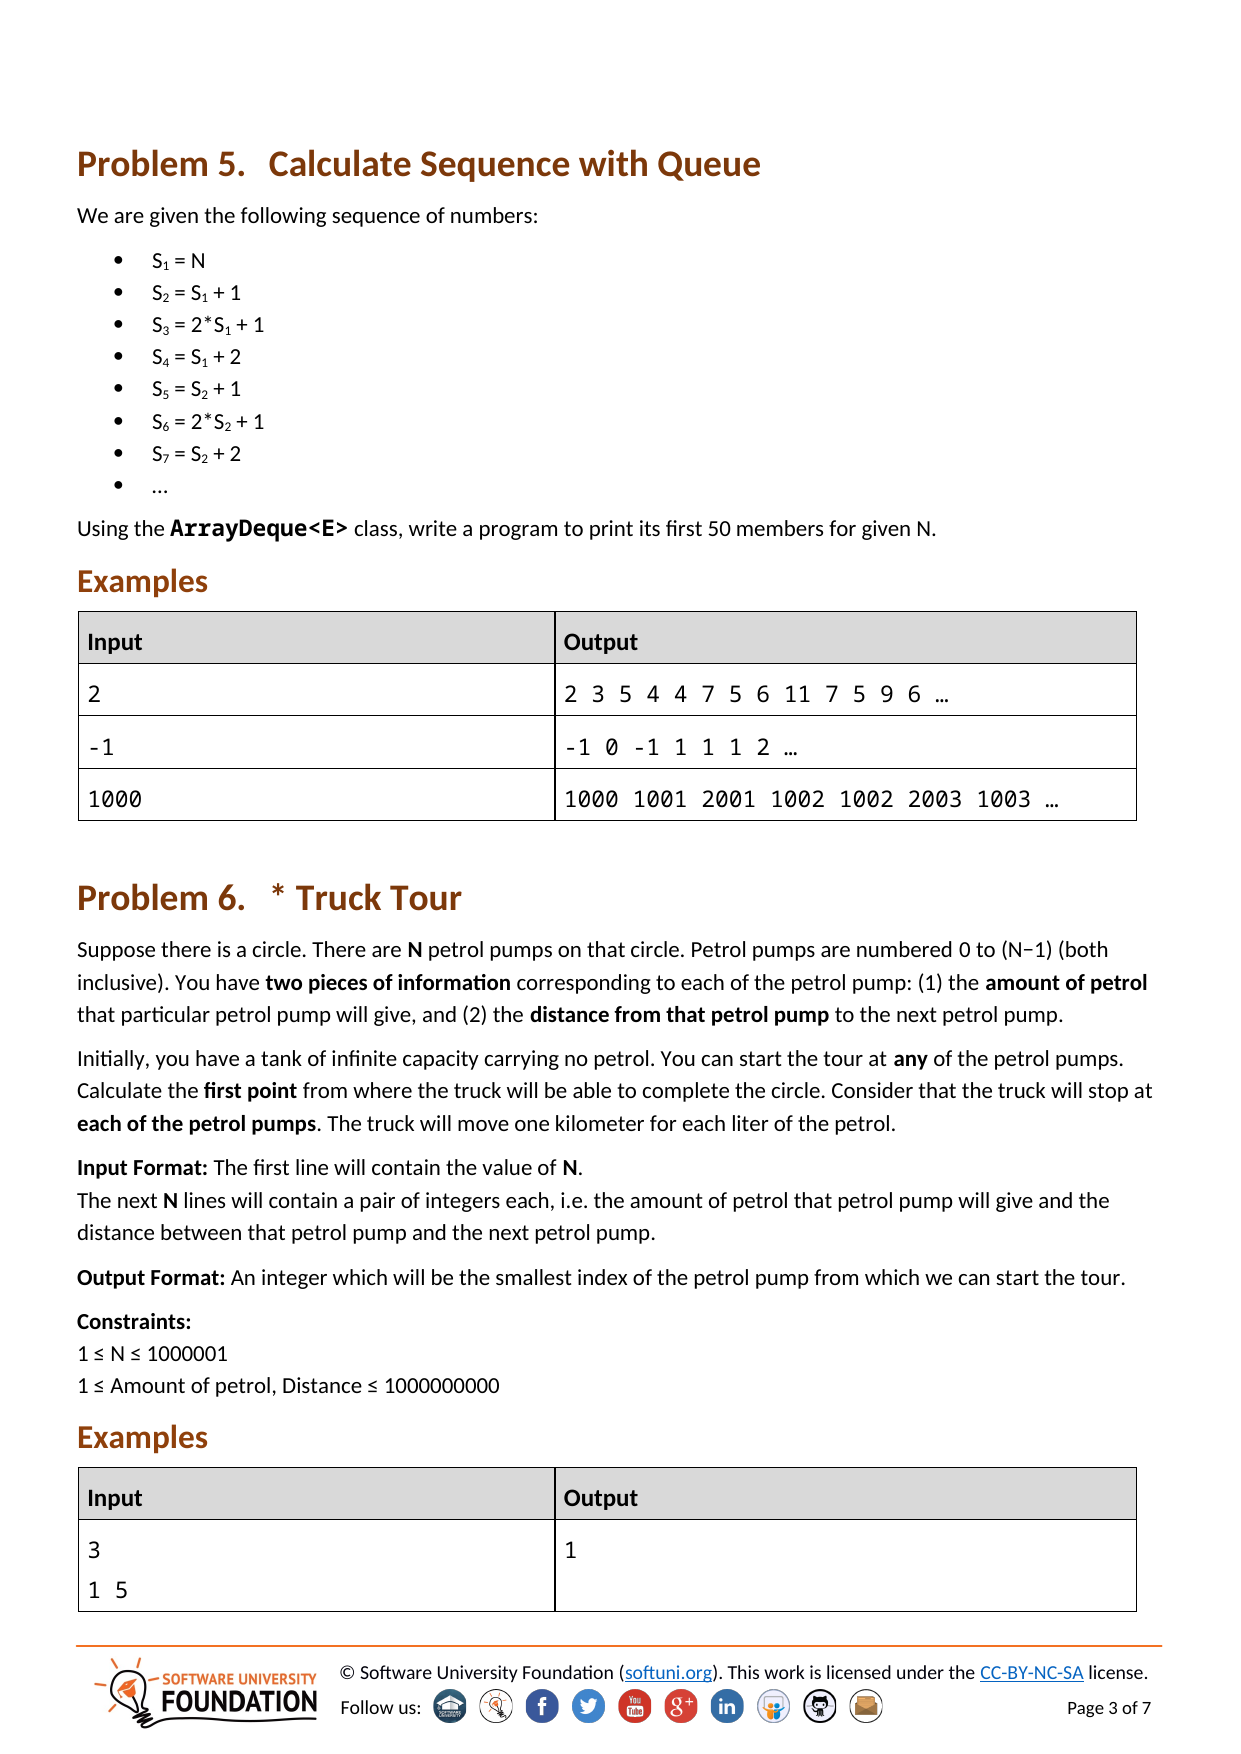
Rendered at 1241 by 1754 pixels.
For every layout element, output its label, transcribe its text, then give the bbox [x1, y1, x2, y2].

list S4 = S1 + 2 [114, 342, 1163, 370]
text We are given the following sequence of numbers: [77, 201, 1163, 229]
picture [849, 1689, 883, 1723]
text Initially, you have a tank of infinite capacity carrying no petrol. You can start the tour at any of the petrol pumps. Calculate the first point from where the truck will be able to complete the circle. Consider that the truck will stop at each of the petrol pumps. The truck will move one kilometer for each liter of the petrol. [77, 1044, 1163, 1137]
picture [433, 1689, 467, 1723]
picture [572, 1689, 605, 1723]
list S1 = N [114, 246, 1163, 274]
list S3 = 2*S1 + 1 [114, 310, 1163, 338]
table_header Output [556, 1468, 1136, 1519]
table_cell 3 1 5 10 3 3 4 [79, 1520, 554, 1611]
table_cell 1 [556, 1520, 1136, 1611]
table_cell 2 [79, 664, 554, 715]
picture [479, 1689, 513, 1723]
list … [114, 471, 1163, 499]
text Using the ArrayDeque<E> class, write a program to print its first 50 members for given N. [77, 512, 1163, 543]
table_header Input [79, 612, 554, 663]
picture [664, 1689, 698, 1723]
text Examples [77, 1416, 1163, 1457]
list * Truck Tour [77, 874, 1163, 920]
table_cell 2 3 5 4 4 7 5 6 11 7 5 9 6 … [556, 664, 1136, 715]
text Suppose there is a circle. There are N petrol pumps on that circle. Petrol pumps are numbered 0 to (N−1) (both inclusive). You have two pieces of information corresponding to each of the petrol pump: (1) the amount of petrol that particular petrol pump will give, and (2) the distance from that petrol pump to the next petrol pump. [77, 935, 1163, 1028]
picture [803, 1689, 837, 1723]
list S5 = S2 + 1 [114, 374, 1163, 403]
picture [618, 1689, 652, 1723]
picture [710, 1689, 744, 1723]
list S6 = 2*S2 + 1 [114, 407, 1163, 435]
text Input Format: The first line will contain the value of N. The next N lines will contain a pair of integers each, i.e. the amount of petrol that petrol pump will give and the distance between that petrol pump and the next petrol pump. [77, 1153, 1163, 1246]
list S2 = S1 + 1 [114, 278, 1163, 306]
table_header Input [79, 1468, 554, 1519]
list Calculate Sequence with Queue [77, 140, 1163, 186]
table_header Output [556, 612, 1136, 663]
text Constraints: 1 ≤ N ≤ 1000001 1 ≤ Amount of petrol, Distance ≤ 1000000000 [77, 1307, 1163, 1400]
text Output Format: An integer which will be the smallest index of the petrol pump from which we can start the tour. [77, 1263, 1163, 1291]
table_cell 1000 [79, 769, 554, 820]
picture [757, 1689, 790, 1723]
picture [525, 1689, 559, 1723]
list S7 = S2 + 2 [114, 439, 1163, 467]
table_cell -1 0 -1 1 1 1 2 … [556, 716, 1136, 768]
table_cell -1 [79, 716, 554, 768]
table_cell 1000 1001 2001 1002 1002 2003 1003 … [556, 769, 1136, 820]
text Examples [77, 560, 1163, 601]
picture [93, 1656, 317, 1729]
